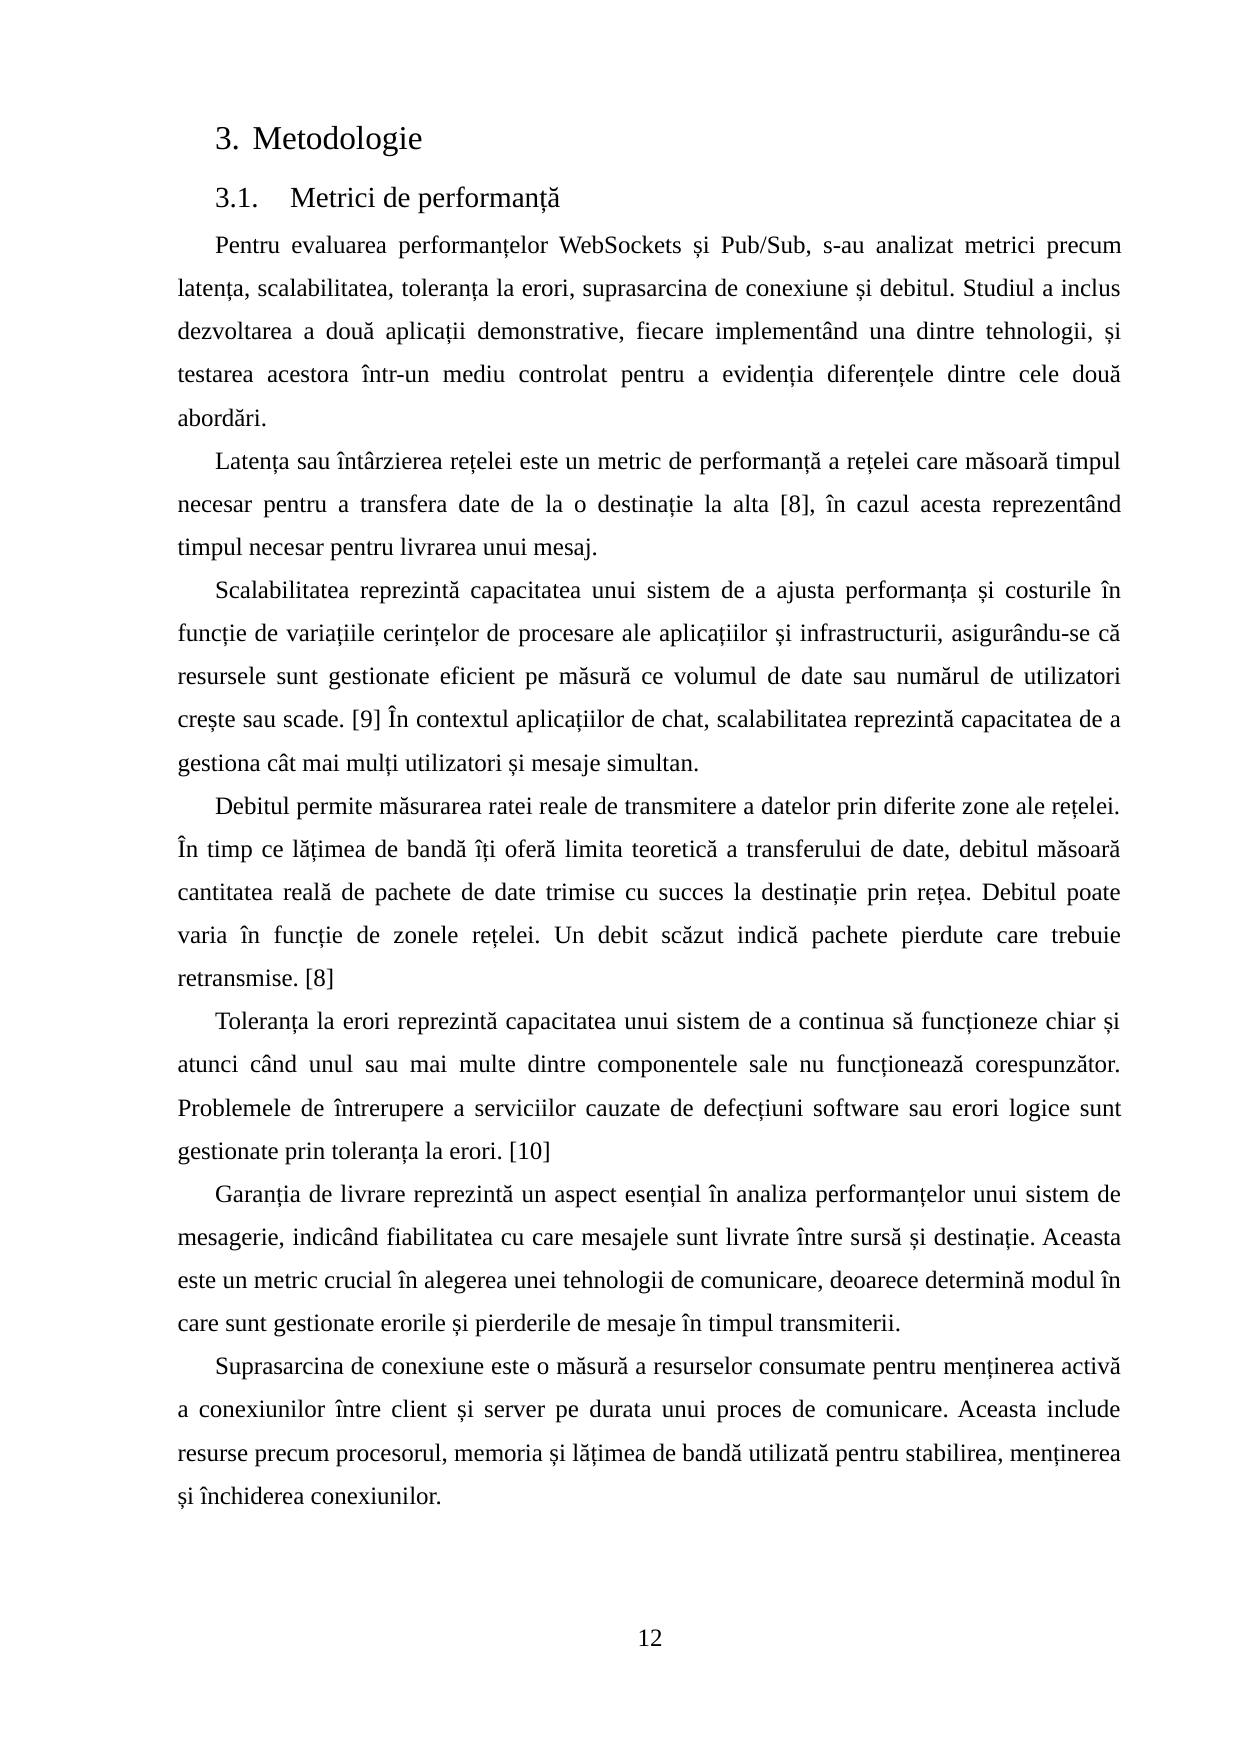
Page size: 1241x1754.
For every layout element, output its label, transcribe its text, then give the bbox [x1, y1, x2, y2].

subtitle Metrici de performanță [215, 180, 1122, 213]
text Toleranța la erori reprezintă capacitatea unui sistem de a continua să funcționeze chiar și atunci când unul sau mai multe dintre componentele sale nu funcționează corespunzător. Problemele de întrerupere a serviciilor cauzate de defecțiuni software sau erori logice sunt gestionate prin toleranța la erori. [10] [177, 1006, 1122, 1164]
text Pentru evaluarea performanțelor WebSockets și Pub/Sub, s-au analizat metrici precum latența, scalabilitatea, toleranța la erori, suprasarcina de conexiune și debitul. Studiul a inclus dezvoltarea a două aplicații demonstrative, fiecare implementând una dintre tehnologii, și testarea acestora într-un mediu controlat pentru a evidenția diferențele dintre cele două abordări. [177, 230, 1122, 431]
text Suprasarcina de conexiune este o măsură a resurselor consumate pentru menținerea activă a conexiunilor între client și server pe durata unui proces de comunicare. Aceasta include resurse precum procesorul, memoria și lățimea de bandă utilizată pentru stabilirea, menținerea și închiderea conexiunilor. [177, 1351, 1122, 1509]
text Garanția de livrare reprezintă un aspect esențial în analiza performanțelor unui sistem de mesagerie, indicând fiabilitatea cu care mesajele sunt livrate între sursă și destinație. Aceasta este un metric crucial în alegerea unei tehnologii de comunicare, deoarece determină modul în care sunt gestionate erorile și pierderile de mesaje în timpul transmiterii. [177, 1179, 1122, 1337]
subtitle Metodologie [215, 118, 1122, 156]
text Latența sau întârzierea rețelei este un metric de performanță a rețelei care măsoară timpul necesar pentru a transfera date de la o destinație la alta [8], în cazul acesta reprezentând timpul necesar pentru livrarea unui mesaj. [177, 446, 1122, 561]
text Debitul permite măsurarea ratei reale de transmitere a datelor prin diferite zone ale rețelei. În timp ce lățimea de bandă îți oferă limita teoretică a transferului de date, debitul măsoară cantitatea reală de pachete de date trimise cu succes la destinație prin rețea. Debitul poate varia în funcție de zonele rețelei. Un debit scăzut indică pachete pierdute care trebuie retransmise. [8] [177, 791, 1122, 992]
text Scalabilitatea reprezintă capacitatea unui sistem de a ajusta performanța și costurile în funcție de variațiile cerințelor de procesare ale aplicațiilor și infrastructurii, asigurându-se că resursele sunt gestionate eficient pe măsură ce volumul de date sau numărul de utilizatori crește sau scade. [9] În contextul aplicațiilor de chat, scalabilitatea reprezintă capacitatea de a gestiona cât mai mulți utilizatori și mesaje simultan. [177, 575, 1122, 776]
